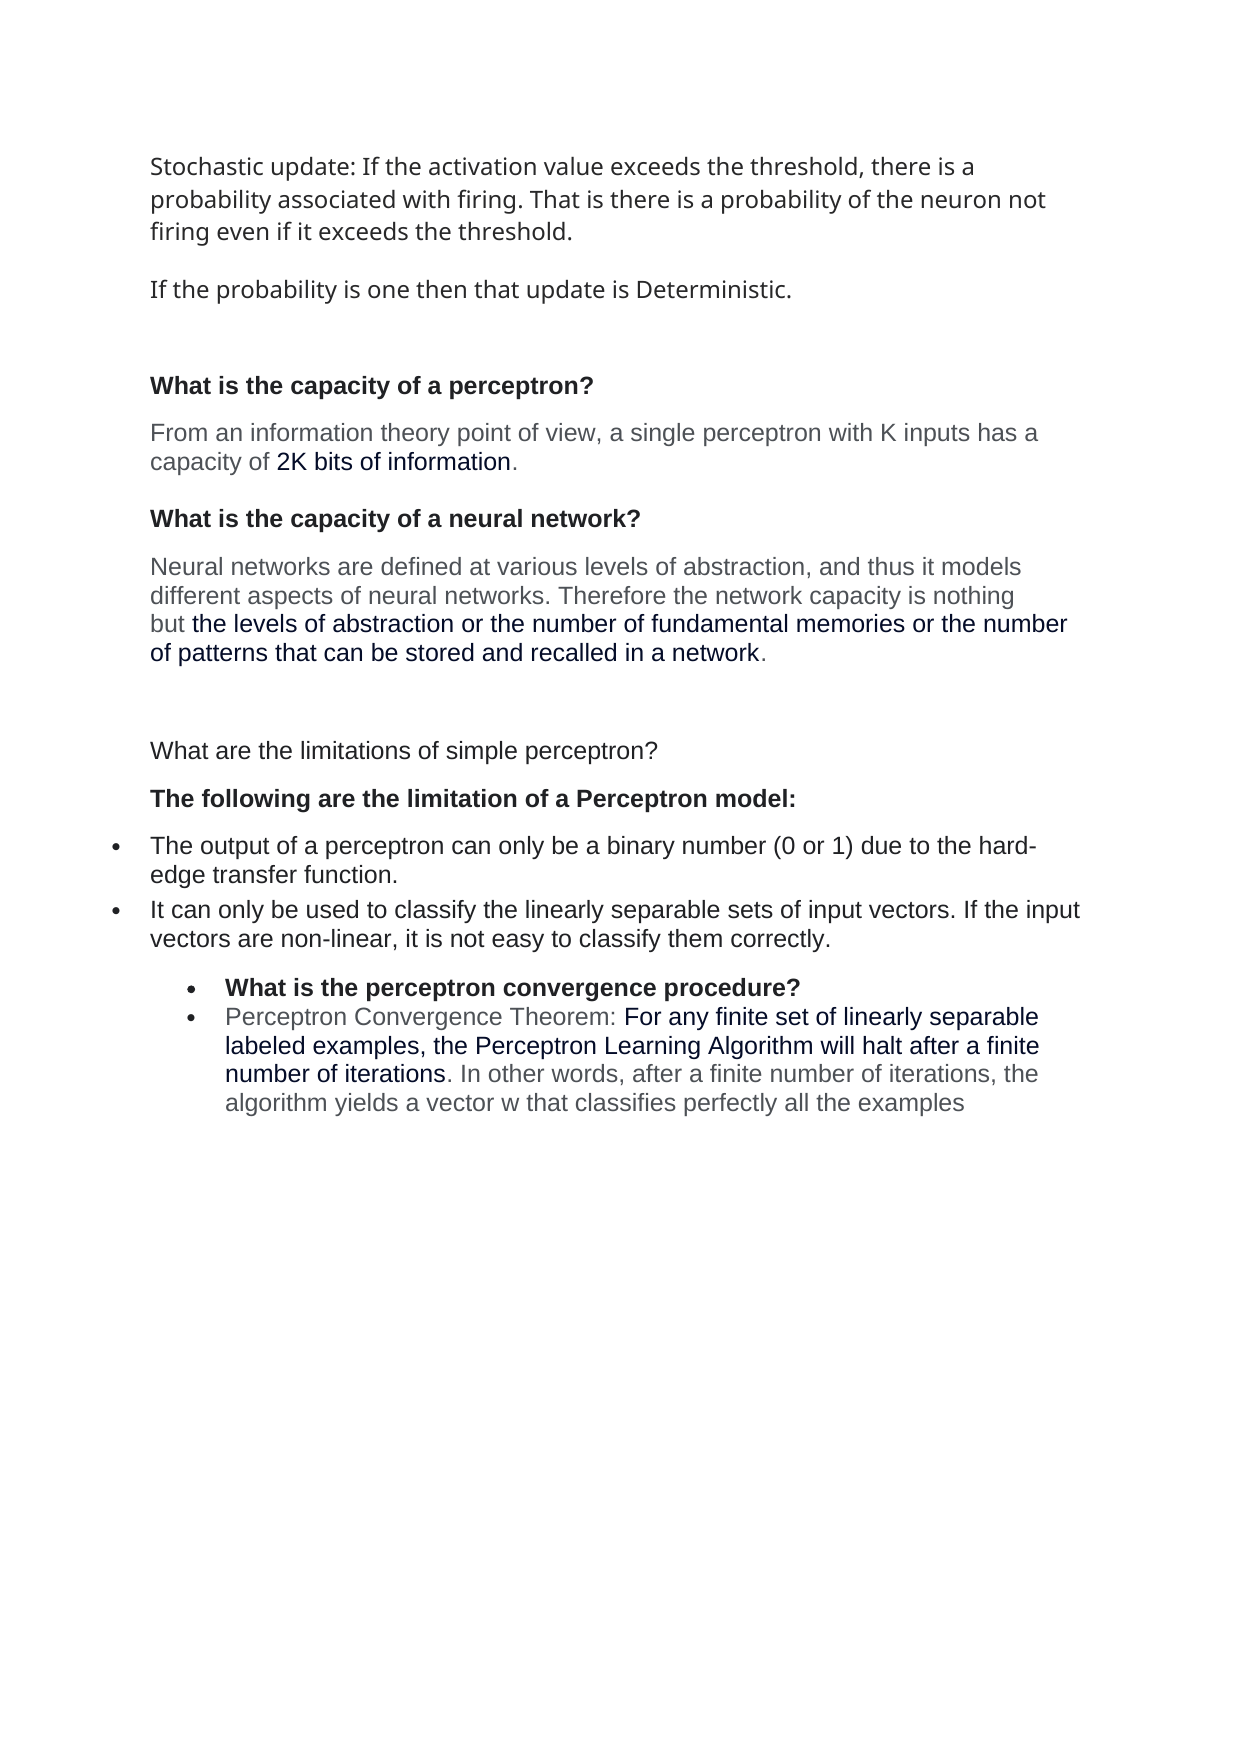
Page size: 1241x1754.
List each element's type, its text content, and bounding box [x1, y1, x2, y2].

text Neural networks are defined at various levels of abstraction, and thus it models different aspects of neural networks. Therefore the network capacity is nothing but the levels of abstraction or the number of fundamental memories or the number of patterns that can be stored and recalled in a network. [150, 552, 1090, 667]
list What is the perceptron convergence procedure? [187, 973, 1090, 1002]
text If the probability is one then that update is Deterministic. [150, 273, 1090, 305]
list The output of a perceptron can only be a binary number (0 or 1) due to the hard-edge transfer function. [112, 831, 1090, 889]
text From an information theory point of view, a single perceptron with K inputs has a capacity of 2K bits of information. [150, 418, 1090, 476]
text What are the limitations of simple perceptron? [150, 736, 1090, 765]
list Perceptron Convergence Theorem: For any finite set of linearly separable labeled examples, the Perceptron Learning Algorithm will halt after a finite number of iterations. In other words, after a finite number of iterations, the algorithm yields a vector w that classifies perfectly all the examples [187, 1002, 1090, 1117]
list It can only be used to classify the linearly separable sets of input vectors. If the input vectors are non-linear, it is not easy to classify them correctly. [112, 895, 1090, 952]
text What is the capacity of a perceptron? [150, 371, 1090, 399]
text What is the capacity of a neural network? [150, 504, 1090, 533]
text Stochastic update: If the activation value exceeds the threshold, there is a probability associated with firing. That is there is a probability of the neuron not firing even if it exceeds the threshold. [150, 150, 1090, 248]
text The following are the limitation of a Perceptron model: [150, 784, 1090, 812]
